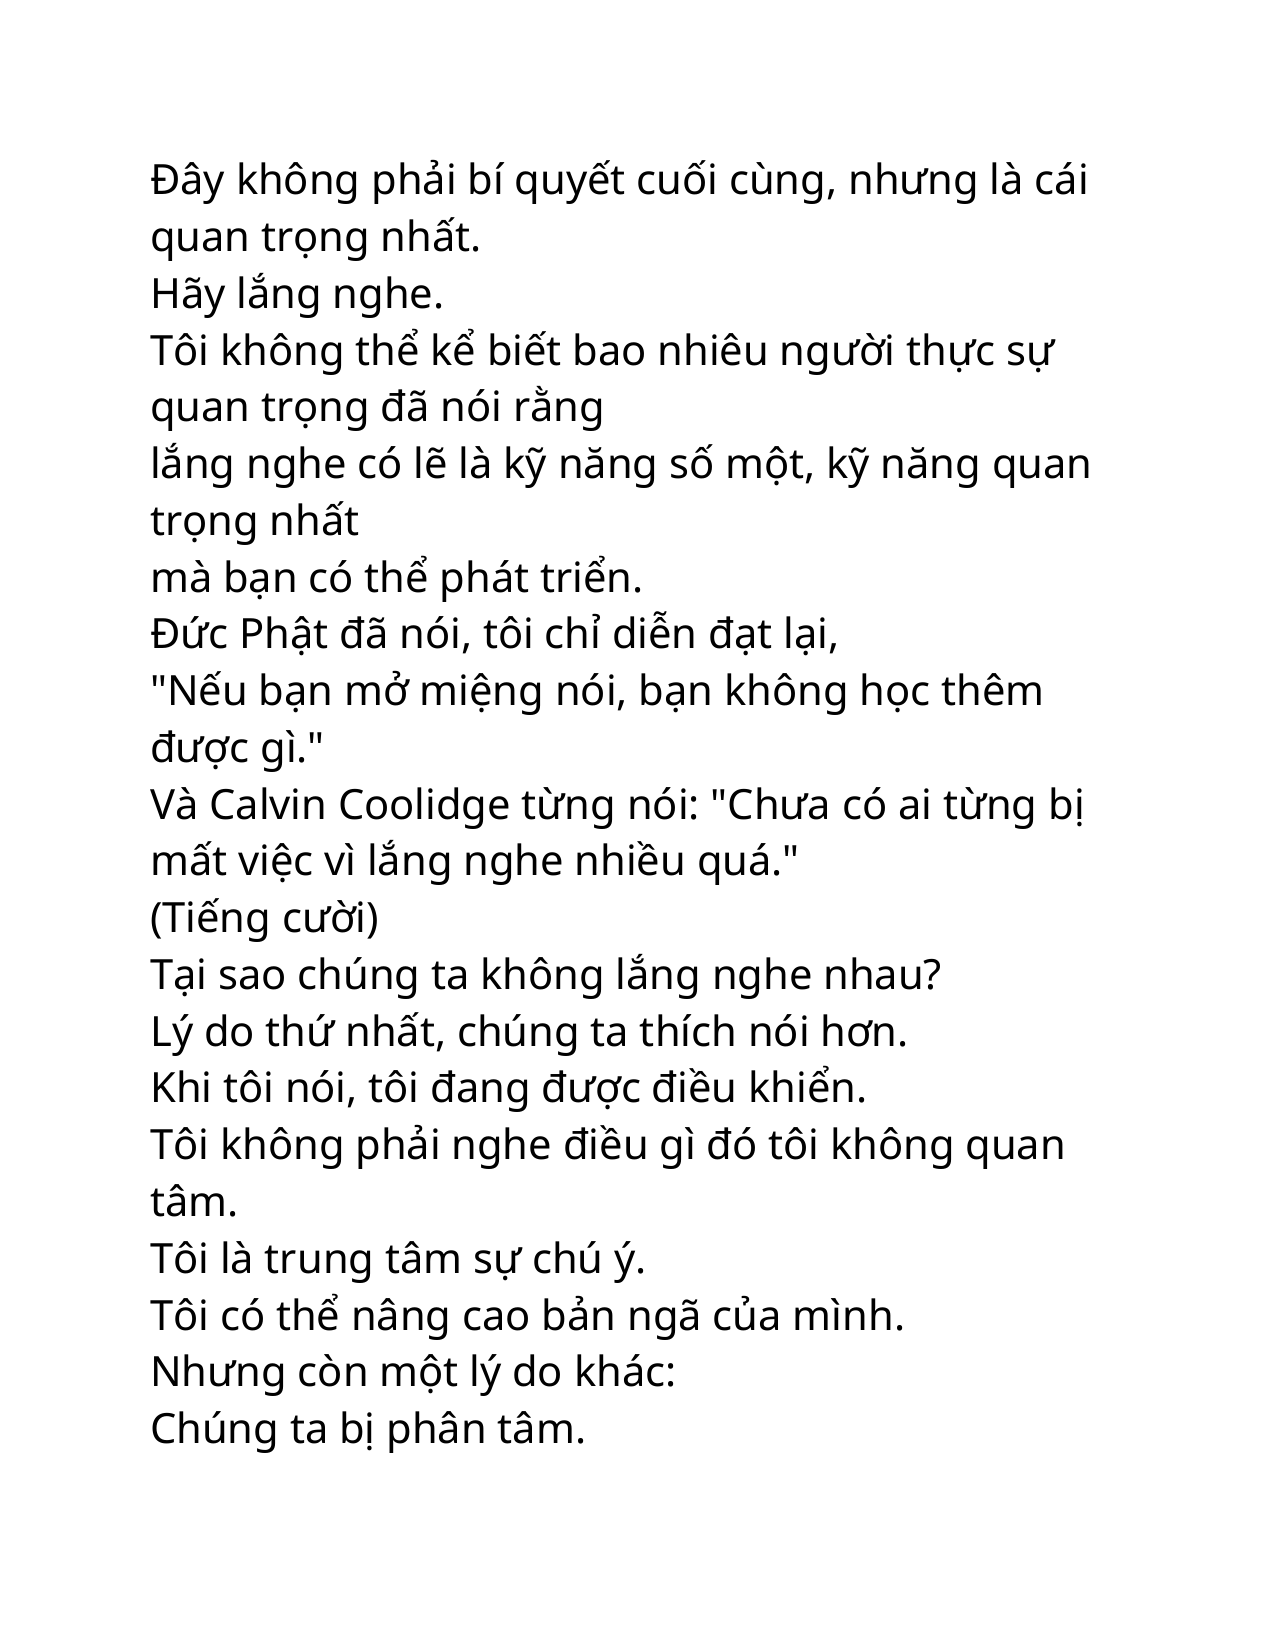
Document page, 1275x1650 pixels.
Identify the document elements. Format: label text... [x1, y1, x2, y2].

text Tôi có thể nâng cao bản ngã của mình. [150, 1285, 1125, 1342]
text Chúng ta bị phân tâm. [150, 1399, 1125, 1456]
text (Tiếng cười) [150, 888, 1125, 945]
text Đức Phật đã nói, tôi chỉ diễn đạt lại, [150, 604, 1125, 661]
text Khi tôi nói, tôi đang được điều khiển. [150, 1058, 1125, 1115]
text Đây không phải bí quyết cuối cùng, nhưng là cái quan trọng nhất. [150, 150, 1125, 263]
text Tôi không phải nghe điều gì đó tôi không quan tâm. [150, 1115, 1125, 1229]
text Tôi là trung tâm sự chú ý. [150, 1229, 1125, 1285]
text Và Calvin Coolidge từng nói: "Chưa có ai từng bị mất việc vì lắng nghe nhiều quá." [150, 774, 1125, 888]
text Tôi không thể kể biết bao nhiêu người thực sự quan trọng đã nói rằng [150, 320, 1125, 434]
text "Nếu bạn mở miệng nói, bạn không học thêm được gì." [150, 661, 1125, 774]
text mà bạn có thể phát triển. [150, 547, 1125, 604]
text Nhưng còn một lý do khác: [150, 1342, 1125, 1399]
text lắng nghe có lẽ là kỹ năng số một, kỹ năng quan trọng nhất [150, 434, 1125, 547]
text Lý do thứ nhất, chúng ta thích nói hơn. [150, 1002, 1125, 1058]
text Hãy lắng nghe. [150, 263, 1125, 320]
text Tại sao chúng ta không lắng nghe nhau? [150, 945, 1125, 1002]
